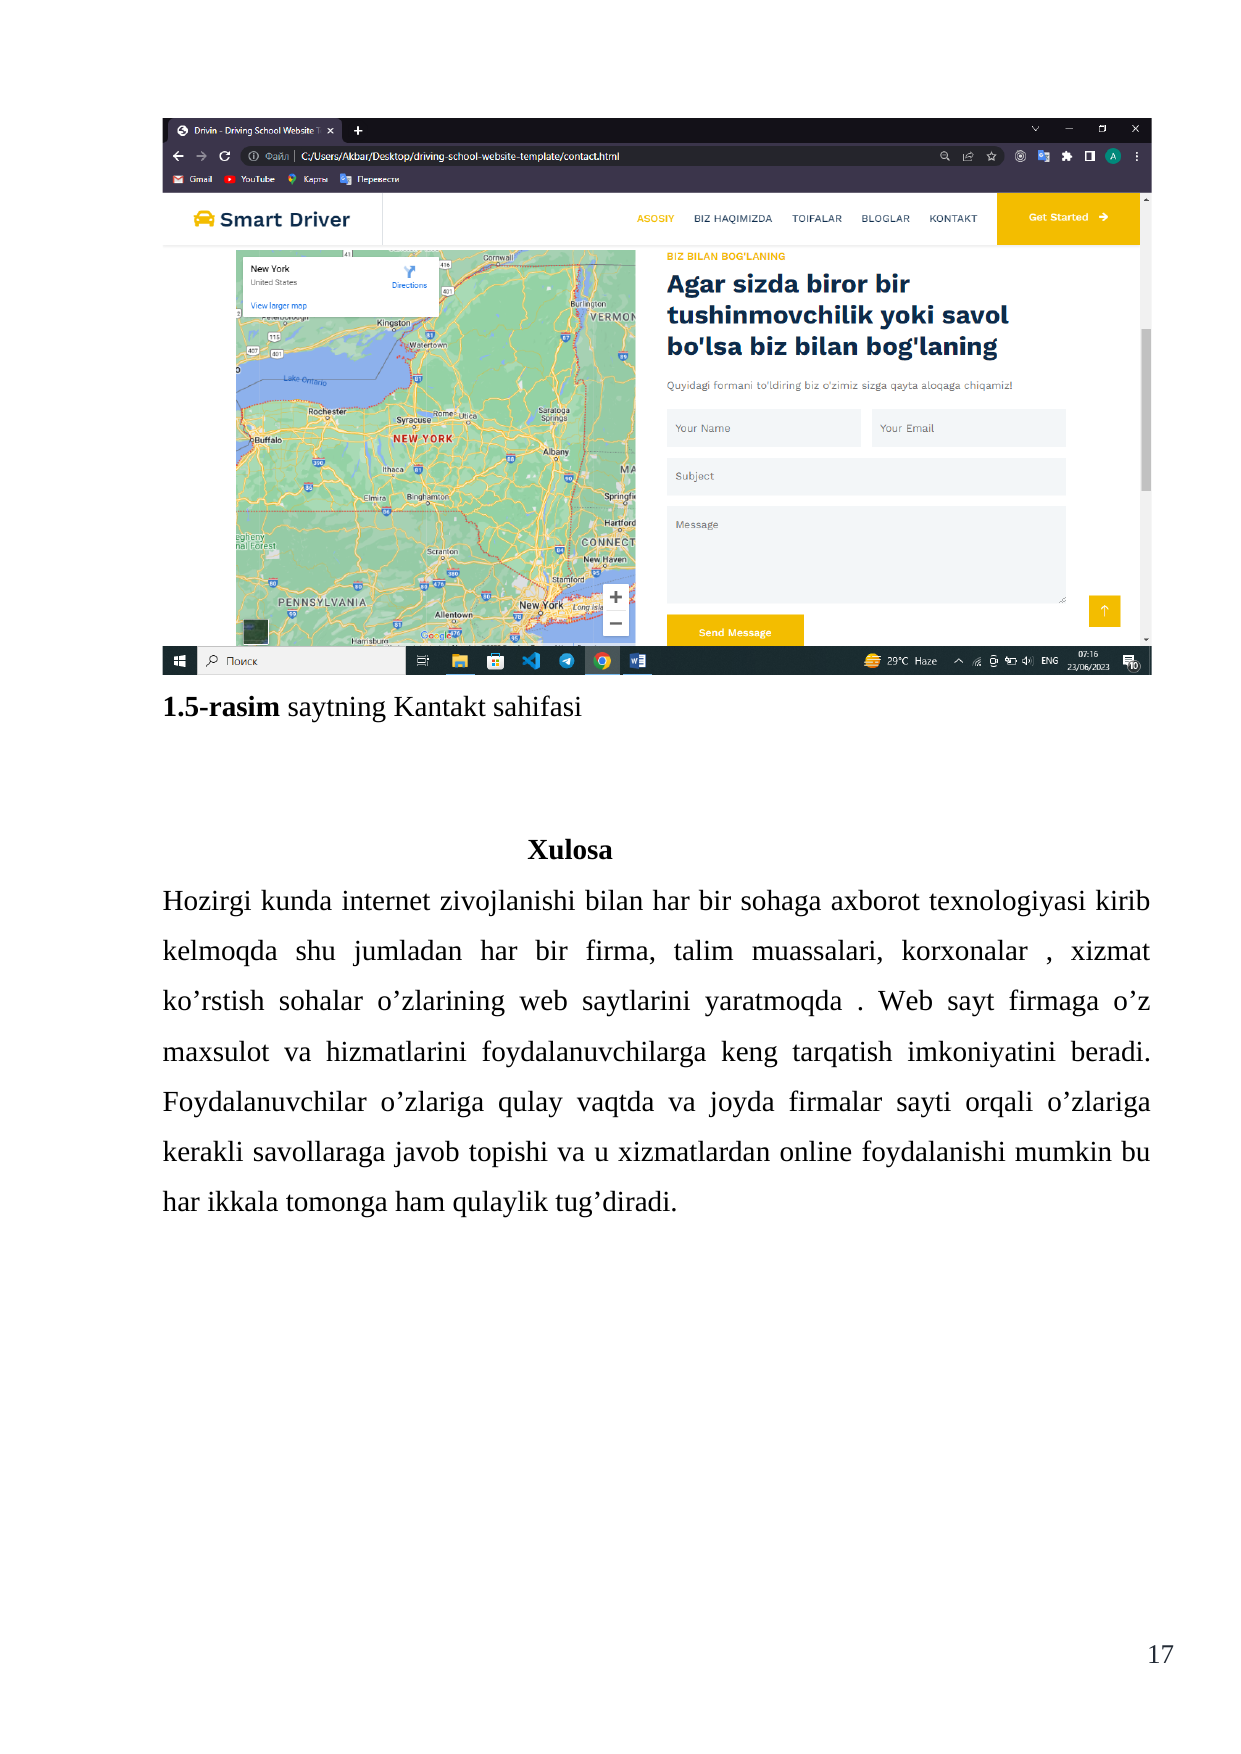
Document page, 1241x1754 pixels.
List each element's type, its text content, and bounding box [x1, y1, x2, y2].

text Xulosa [162, 832, 1152, 866]
text Hozirgi kunda internet zivojlanishi bilan har bir sohaga axborot texnologiyasi kirib kelmoqda shu jumladan har bir firma, talim muassalari, korxonalar , xizmat ko’rstish sohalar o’zlarining web saytlarini yaratmoqda . Web sayt firmaga o’z maxsulot va hizmatlarini foydalanuvchilarga keng tarqatish imkoniyatini beradi. Foydalanuvchilar o’zlariga qulay vaqtda va joyda firmalar sayti orqali o’zlariga kerakli savollaraga javob topishi va u xizmatlardan online foydalanishi mumkin bu har ikkala tomonga ham qulaylik tug’diradi. [162, 883, 1152, 1218]
picture [162, 118, 1152, 675]
text 1.5-rasim saytning Kantakt sahifasi [162, 689, 1152, 722]
